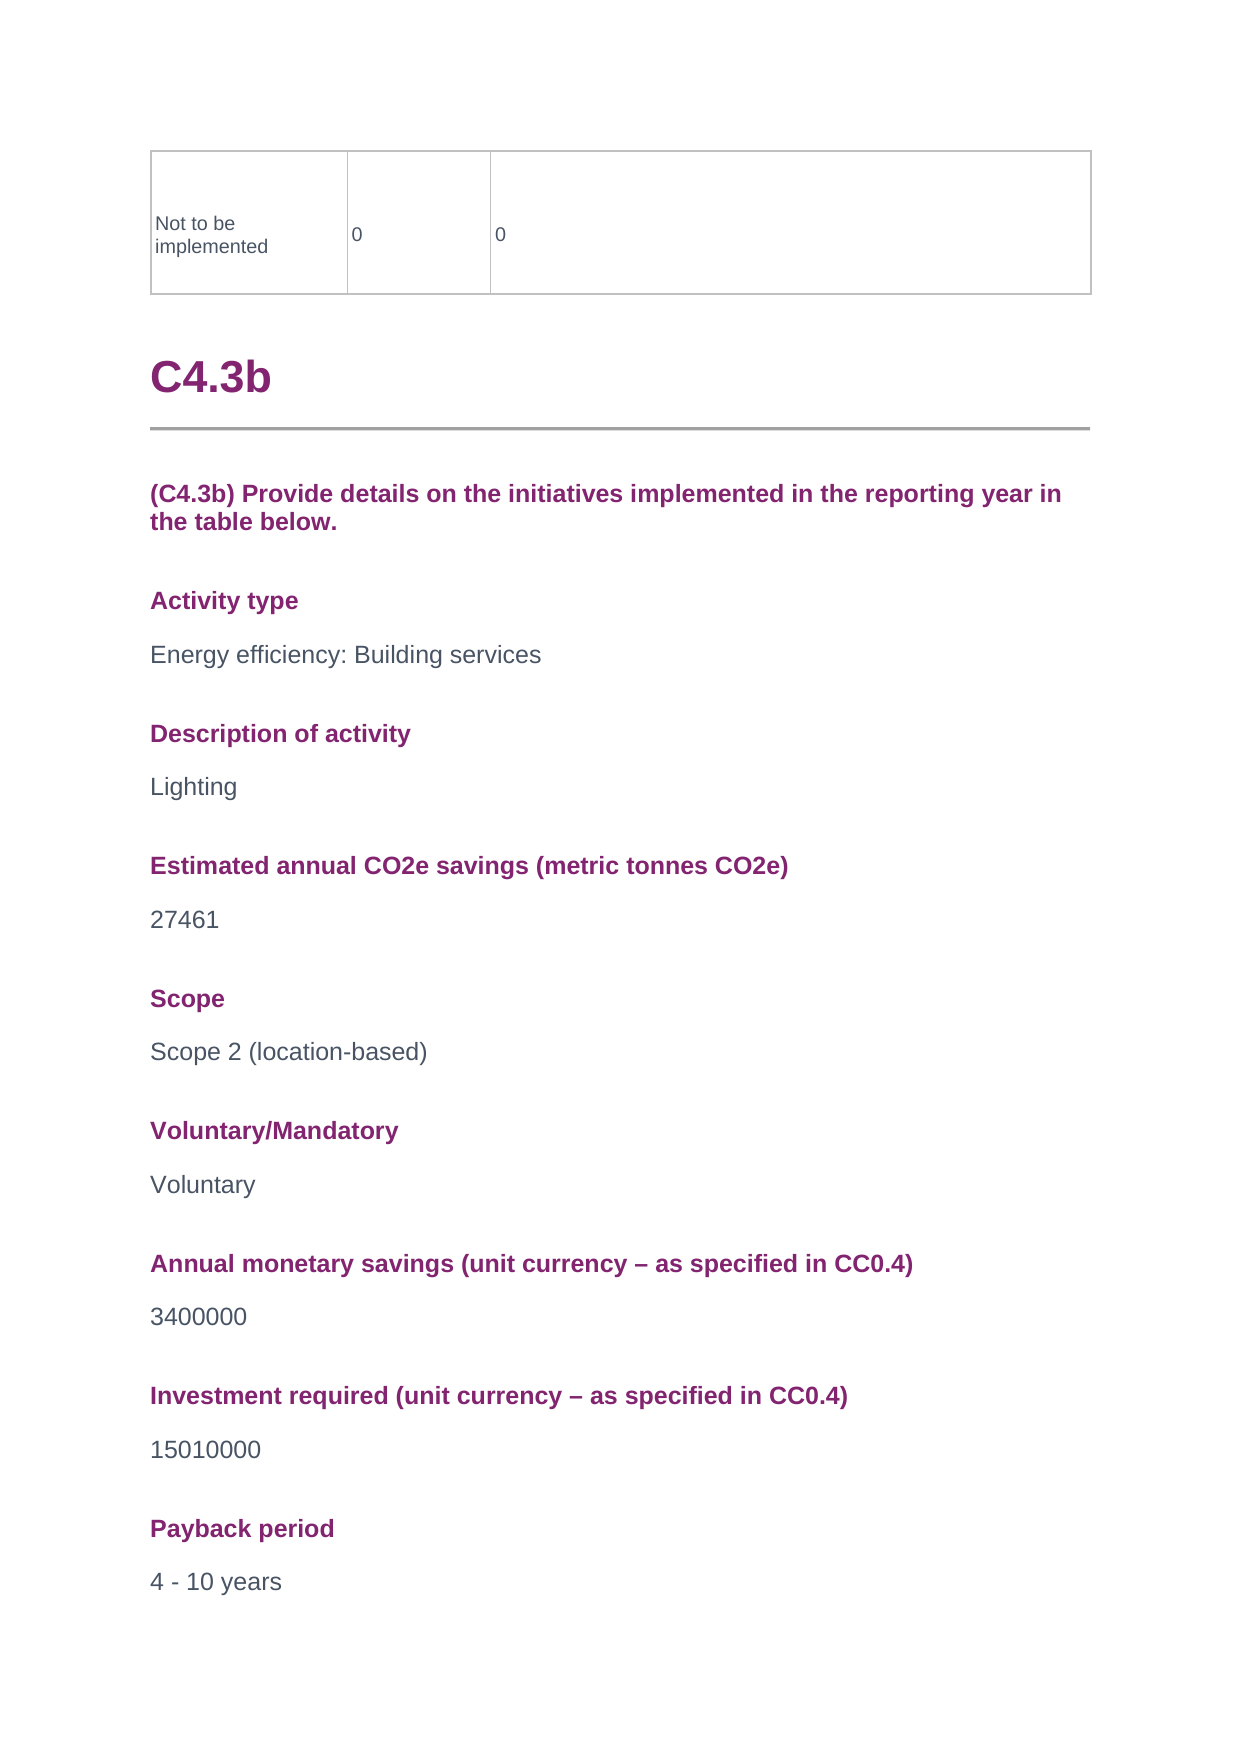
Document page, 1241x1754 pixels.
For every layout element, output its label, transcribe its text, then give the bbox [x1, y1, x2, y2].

text 15010000 [150, 1435, 1090, 1463]
text Lighting [150, 772, 1090, 801]
subtitle (C4.3b) Provide details on the initiatives implemented in the reporting year in the table below. [150, 478, 1090, 536]
text Scope 2 (location-based) [150, 1037, 1090, 1066]
subtitle Activity type [150, 586, 1090, 615]
subtitle Scope [150, 983, 1090, 1012]
subtitle Payback period [150, 1513, 1090, 1542]
subtitle Voluntary/Mandatory [150, 1116, 1090, 1145]
subtitle C4.3b [150, 295, 1090, 402]
subtitle Description of activity [150, 718, 1090, 747]
table_cell Not to be implemented [152, 152, 347, 293]
subtitle Estimated annual CO2e savings (metric tonnes CO2e) [150, 851, 1090, 880]
text 27461 [150, 905, 1090, 933]
subtitle Annual monetary savings (unit currency – as specified in CC0.4) [150, 1248, 1090, 1277]
text Voluntary [150, 1170, 1090, 1198]
subtitle Investment required (unit currency – as specified in CC0.4) [150, 1381, 1090, 1410]
table_cell 0 [491, 152, 1090, 293]
text 3400000 [150, 1302, 1090, 1331]
text 4 - 10 years [150, 1567, 1090, 1596]
table_cell 0 [348, 152, 490, 293]
text Energy efficiency: Building services [150, 640, 1090, 668]
